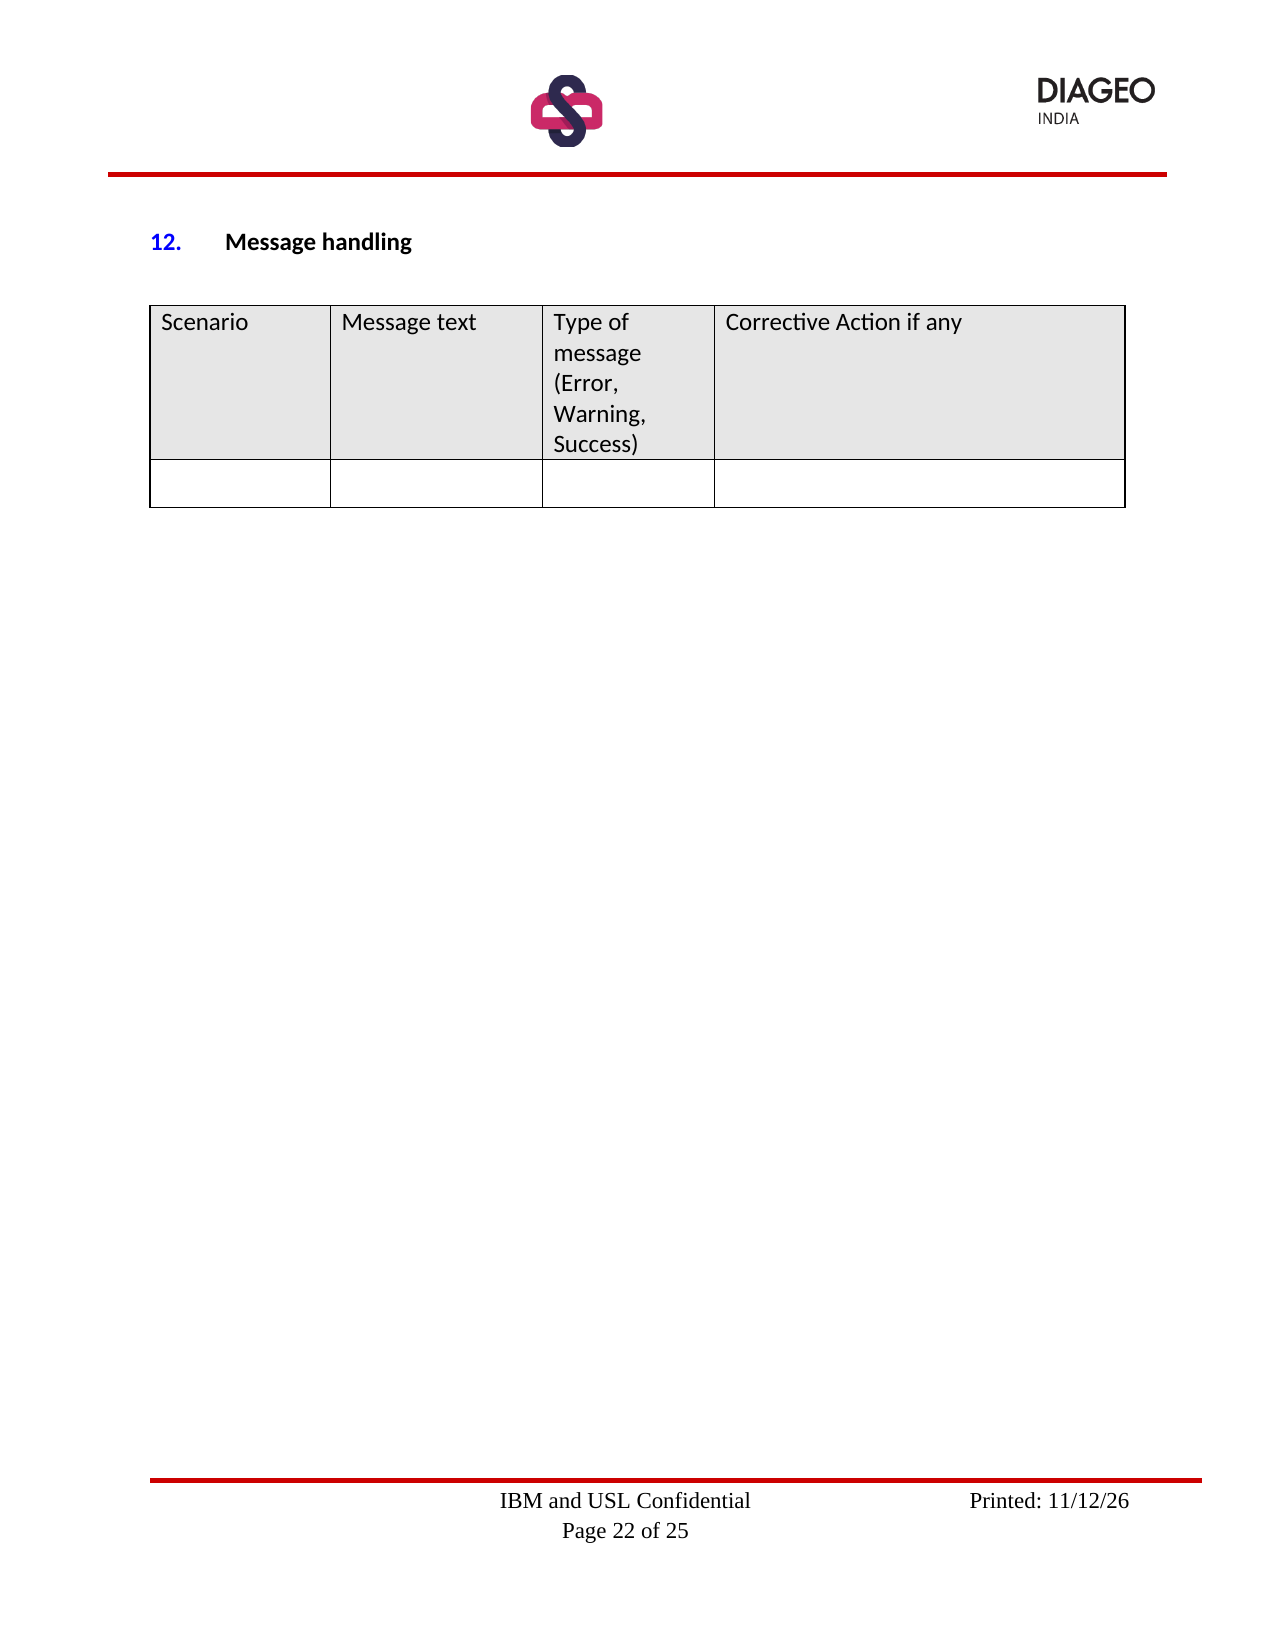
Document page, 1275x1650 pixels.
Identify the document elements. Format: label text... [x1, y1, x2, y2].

table_cell [151, 460, 330, 507]
table_cell [715, 460, 1124, 507]
subtitle Message handling [150, 226, 1125, 256]
table_header Scenario [151, 306, 330, 459]
table_header Message text [331, 306, 542, 459]
table_header Type of message (Error, Warning, Success) [543, 306, 714, 459]
table_cell [331, 460, 542, 507]
table_header Corrective Action if any [715, 306, 1124, 459]
table_cell [543, 460, 714, 507]
picture [1035, 75, 1156, 127]
